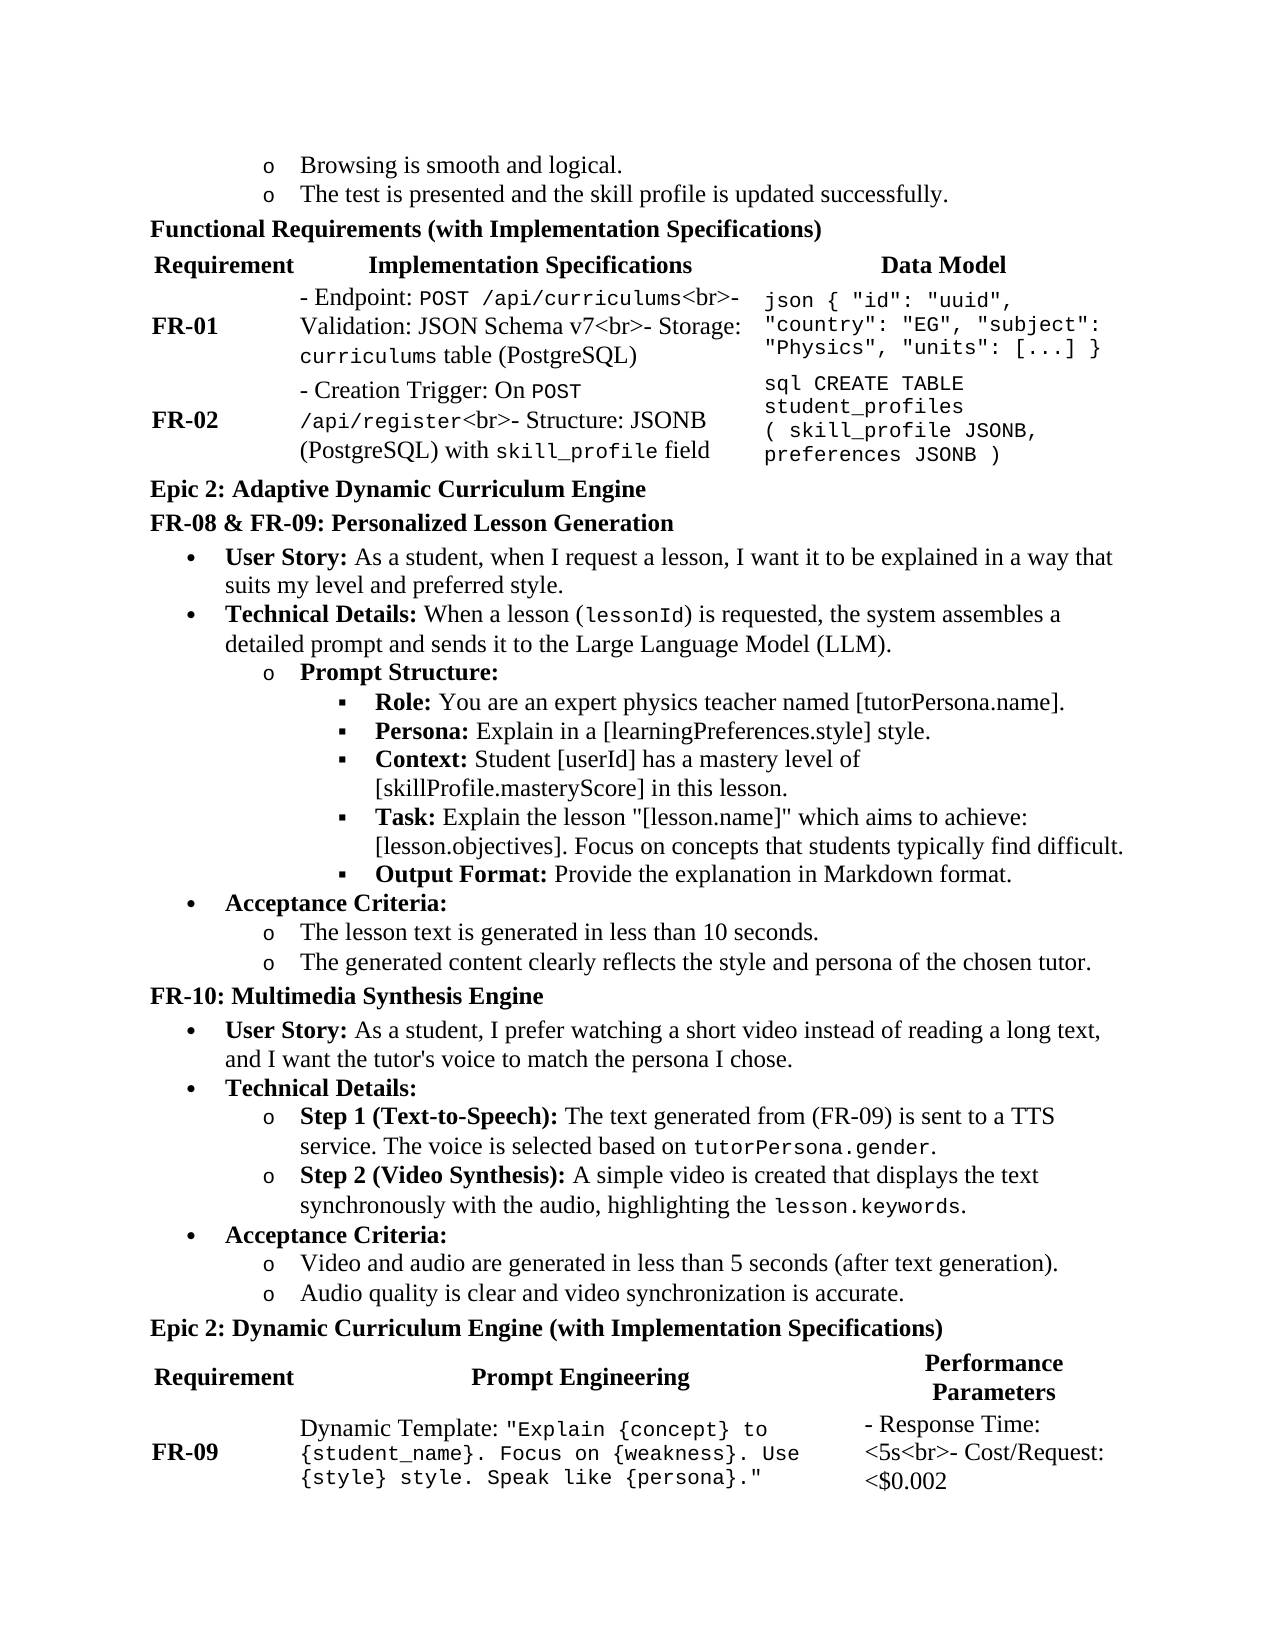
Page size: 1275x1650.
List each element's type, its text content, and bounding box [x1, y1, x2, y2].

table_header Prompt Engineering [298, 1347, 863, 1407]
table_cell FR-01 [150, 280, 298, 371]
list Step 2 (Video Synthesis): A simple video is created that displays the text synchronously with the audio, highlighting the lesson.keywords. [262, 1161, 1125, 1220]
list Acceptance Criteria: [187, 888, 1125, 917]
list User Story: As a student, I prefer watching a short video instead of reading a long text, and I want the tutor's voice to match the persona I chose. [187, 1015, 1125, 1073]
text FR-10: Multimedia Synthesis Engine [150, 981, 1125, 1010]
table_cell Dynamic Template: "Explain {concept} to {student_name}. Focus on {weakness}. Use {style} style. Speak like {persona}." [298, 1407, 863, 1497]
text Epic 2: Dynamic Curriculum Engine (with Implementation Specifications) [150, 1313, 1125, 1341]
list Role: You are an expert physics teacher named [tutorPersona.name]. [337, 687, 1125, 716]
table_cell - Creation Trigger: On POST /api/register<br>- Structure: JSONB (PostgreSQL) with skill_profile field [298, 371, 762, 469]
list The lesson text is generated in less than 10 seconds. [262, 917, 1125, 947]
list User Story: As a student, when I request a lesson, I want it to be explained in a way that suits my level and preferred style. [187, 542, 1125, 599]
list Technical Details: [187, 1073, 1125, 1101]
table_cell json { "id": "uuid", "country": "EG", "subject": "Physics", "units": [...] } [763, 280, 1125, 371]
table_cell sql CREATE TABLE student_profiles ( skill_profile JSONB, preferences JSONB ) [763, 371, 1125, 469]
table_cell FR-02 [150, 371, 298, 469]
list The test is presented and the skill profile is updated successfully. [262, 179, 1125, 209]
list Technical Details: When a lesson (lessonId) is requested, the system assembles a detailed prompt and sends it to the Large Language Model (LLM). [187, 599, 1125, 657]
list Audio quality is clear and video synchronization is accurate. [262, 1278, 1125, 1308]
list Output Format: Provide the explanation in Markdown format. [337, 859, 1125, 888]
list Context: Student [userId] has a mastery level of [skillProfile.masteryScore] in this lesson. [337, 744, 1125, 802]
text FR-08 & FR-09: Personalized Lesson Generation [150, 508, 1125, 536]
table_header Requirement [150, 248, 298, 280]
text Functional Requirements (with Implementation Specifications) [150, 214, 1125, 243]
list Prompt Structure: [262, 657, 1125, 687]
table_header Performance Parameters [863, 1347, 1125, 1407]
table_header Implementation Specifications [298, 248, 762, 280]
list Step 1 (Text-to-Speech): The text generated from (FR-09) is sent to a TTS service. The voice is selected based on tutorPersona.gender. [262, 1101, 1125, 1161]
table_cell FR-09 [150, 1407, 298, 1497]
list Browsing is smooth and logical. [262, 150, 1125, 179]
table_cell - Response Time: <5s<br>- Cost/Request: <$0.002 [863, 1407, 1125, 1497]
text Epic 2: Adaptive Dynamic Curriculum Engine [150, 474, 1125, 503]
list Acceptance Criteria: [187, 1220, 1125, 1248]
table_header Data Model [763, 248, 1125, 280]
list Video and audio are generated in less than 5 seconds (after text generation). [262, 1248, 1125, 1278]
table_cell - Endpoint: POST /api/curriculums<br>- Validation: JSON Schema v7<br>- Storage: curriculums table (PostgreSQL) [298, 280, 762, 371]
list Task: Explain the lesson "[lesson.name]" which aims to achieve: [lesson.objectives]. Focus on concepts that students typically find difficult. [337, 802, 1125, 859]
list The generated content clearly reflects the style and persona of the chosen tutor. [262, 947, 1125, 976]
table_header Requirement [150, 1347, 298, 1407]
list Persona: Explain in a [learningPreferences.style] style. [337, 716, 1125, 744]
